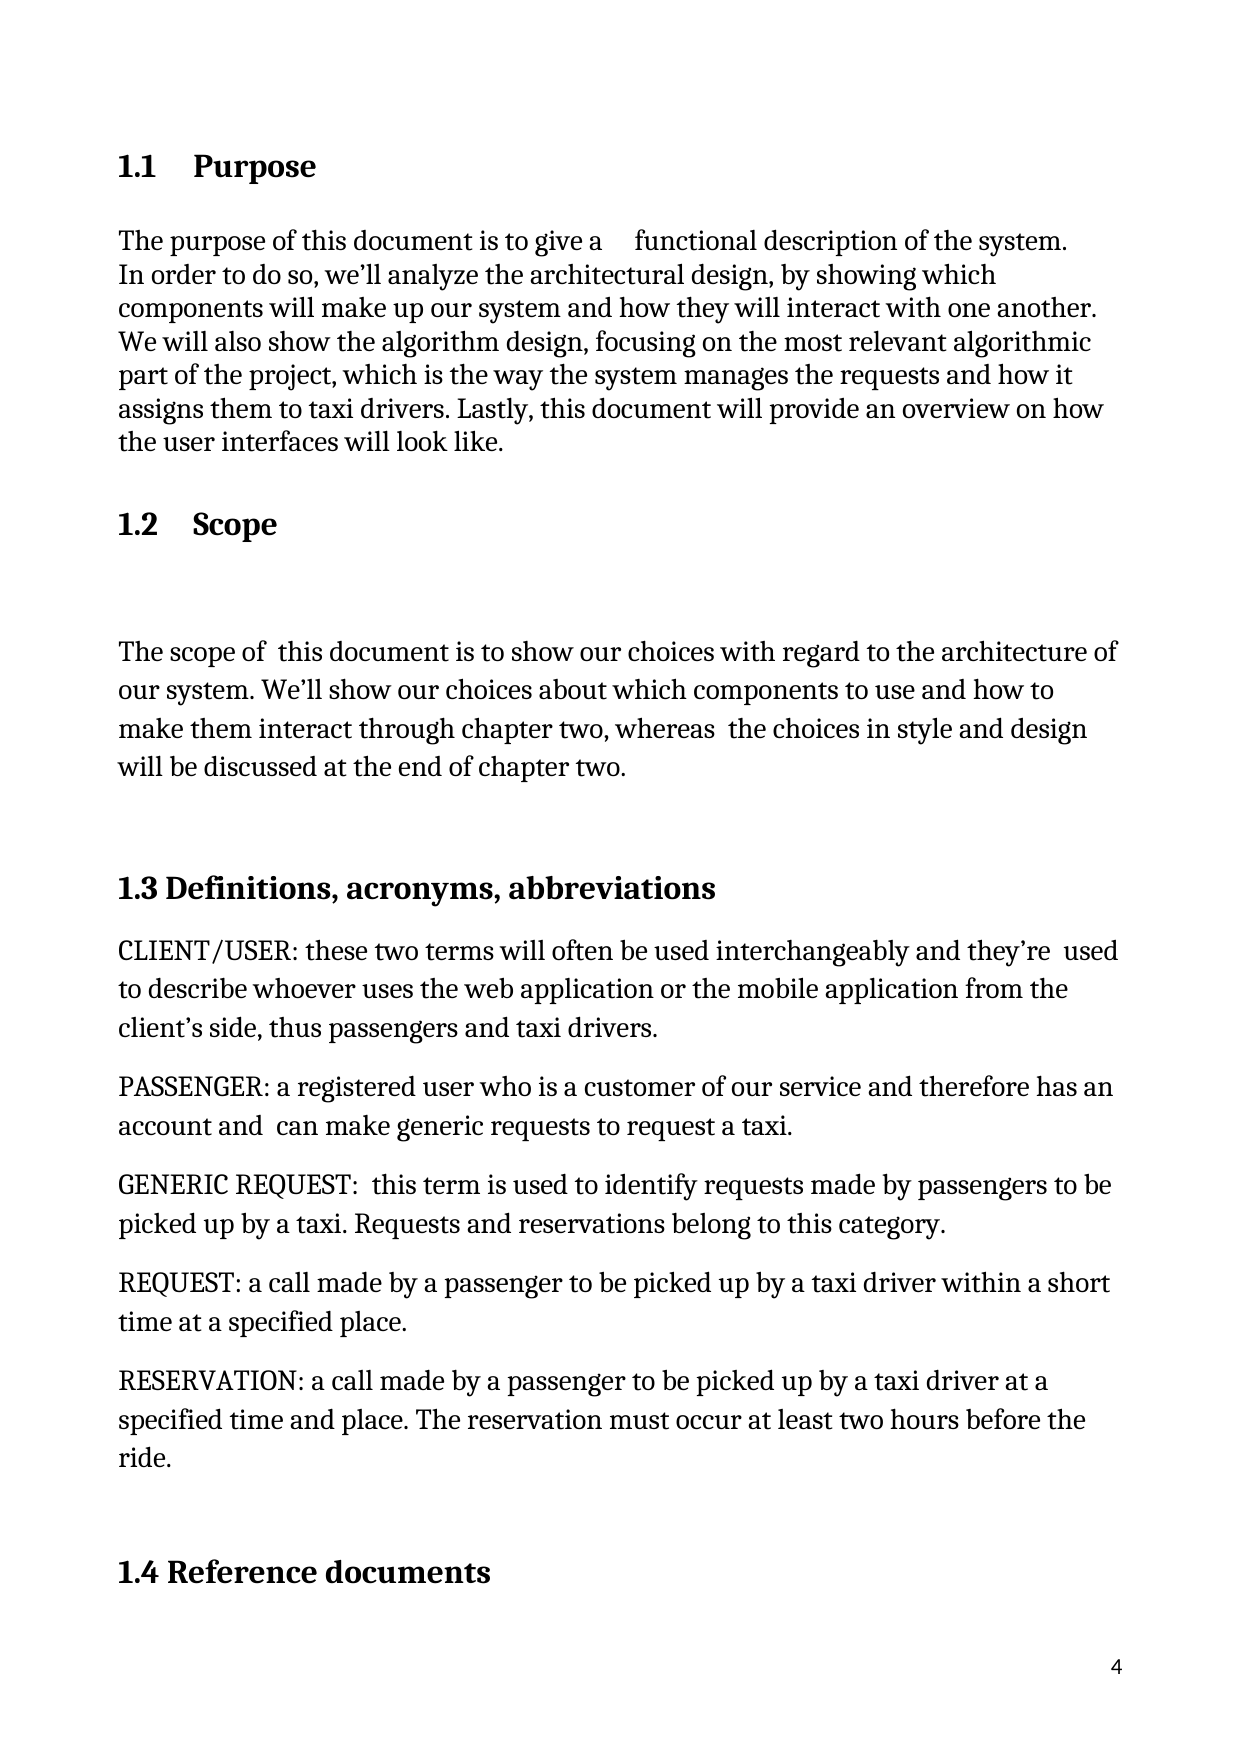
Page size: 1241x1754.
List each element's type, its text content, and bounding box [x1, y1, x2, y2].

text CLIENT/USER: these two terms will often be used interchangeably and they’re used to describe whoever uses the web application or the mobile application from the client’s side, thus passengers and taxi drivers. [118, 934, 1122, 1045]
text 1.3 Definitions, acronyms, abbreviations [118, 869, 1122, 908]
text The purpose of this document is to give a functional description of the system. [118, 224, 1122, 258]
text In order to do so, we’ll analyze the architectural design, by showing which components will make up our system and how they will interact with one another. We will also show the algorithm design, focusing on the most relevant algorithmic part of the project, which is the way the system manages the requests and how it assigns them to taxi drivers. Lastly, this document will provide an overview on how the user interfaces will look like. [118, 258, 1122, 459]
text REQUEST: a call made by a passenger to be picked up by a taxi driver within a short time at a specified place. [118, 1266, 1122, 1338]
text The scope of this document is to show our choices with regard to the architecture of our system. We’ll show our choices about which components to use and how to make them interact through chapter two, whereas the choices in style and design will be discussed at the end of chapter two. [118, 635, 1122, 784]
text RESERVATION: a call made by a passenger to be picked up by a taxi driver at a specified time and place. The reservation must occur at least two hours before the ride. [118, 1364, 1122, 1475]
list Scope [118, 505, 1122, 543]
text PASSENGER: a registered user who is a customer of our service and therefore has an account and can make generic requests to request a taxi. [118, 1071, 1122, 1143]
text GENERIC REQUEST: this term is used to identify requests made by passengers to be picked up by a taxi. Requests and reservations belong to this category. [118, 1168, 1122, 1241]
list Purpose [118, 148, 1122, 186]
text 1.4 Reference documents [118, 1554, 1122, 1592]
